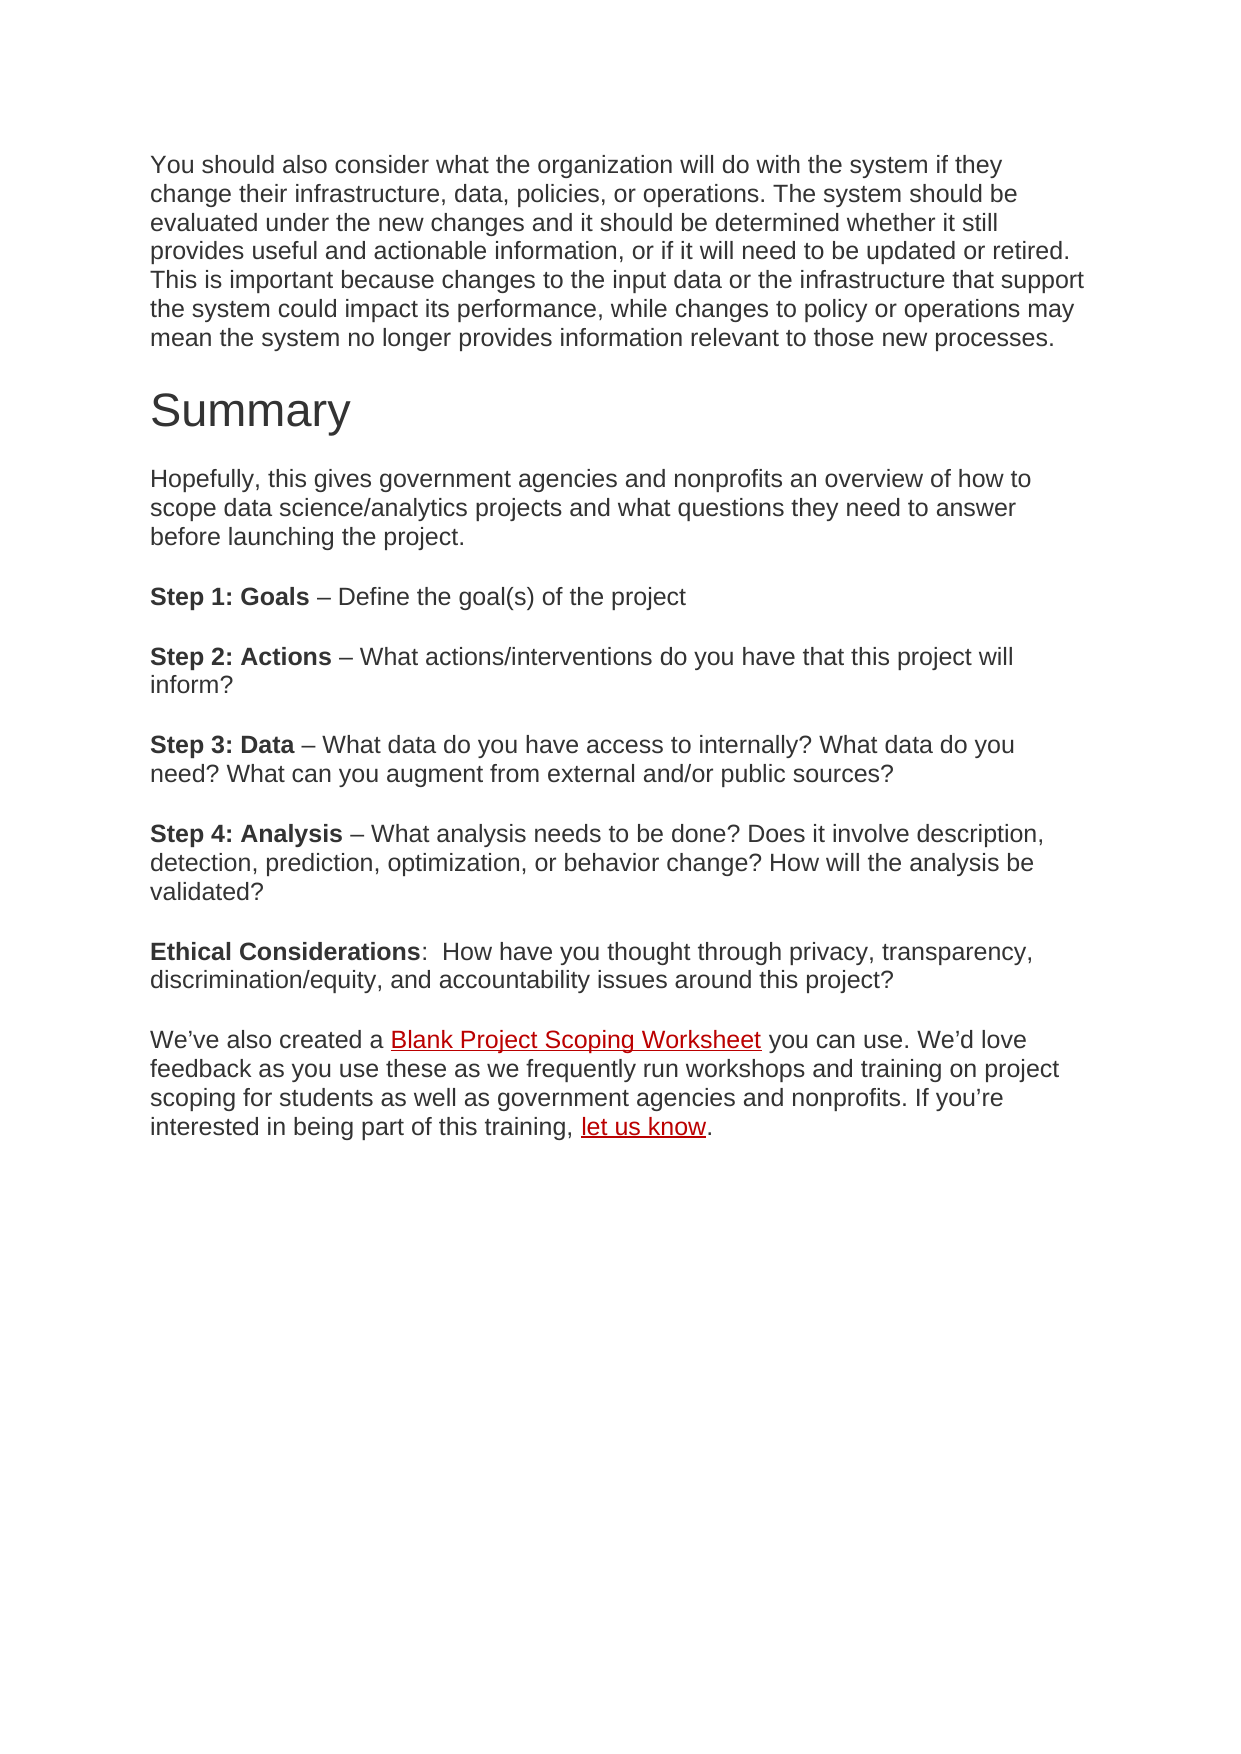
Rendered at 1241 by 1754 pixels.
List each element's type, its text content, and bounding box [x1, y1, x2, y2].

text Step 2: Actions – What actions/interventions do you have that this project will inform? [150, 641, 1090, 699]
text Hopefully, this gives government agencies and nonprofits an overview of how to scope data science/analytics projects and what questions they need to answer before launching the project. [150, 464, 1090, 550]
text Step 3: Data – What data do you have access to internally? What data do you need? What can you augment from external and/or public sources? [150, 730, 1090, 788]
text Step 4: Analysis – What analysis needs to be done? Does it involve description, detection, prediction, optimization, or behavior change? How will the analysis be validated? [150, 819, 1090, 905]
text Ethical Considerations: How have you thought through privacy, transparency, discrimination/equity, and accountability issues around this project? [150, 936, 1090, 994]
text Summary [150, 382, 1090, 436]
text We’ve also created a Blank Project Scoping Worksheet you can use. We’d love feedback as you use these as we frequently run workshops and training on project scoping for students as well as government agencies and nonprofits. If you’re interested in being part of this training, let us know. [150, 1025, 1090, 1140]
text You should also consider what the organization will do with the system if they change their infrastructure, data, policies, or operations. The system should be evaluated under the new changes and it should be determined whether it still provides useful and actionable information, or if it will need to be updated or retired. This is important because changes to the input data or the infrastructure that support the system could impact its performance, while changes to policy or operations may mean the system no longer provides information relevant to those new processes. [150, 150, 1090, 351]
text Step 1: Goals – Define the goal(s) of the project [150, 581, 1090, 610]
